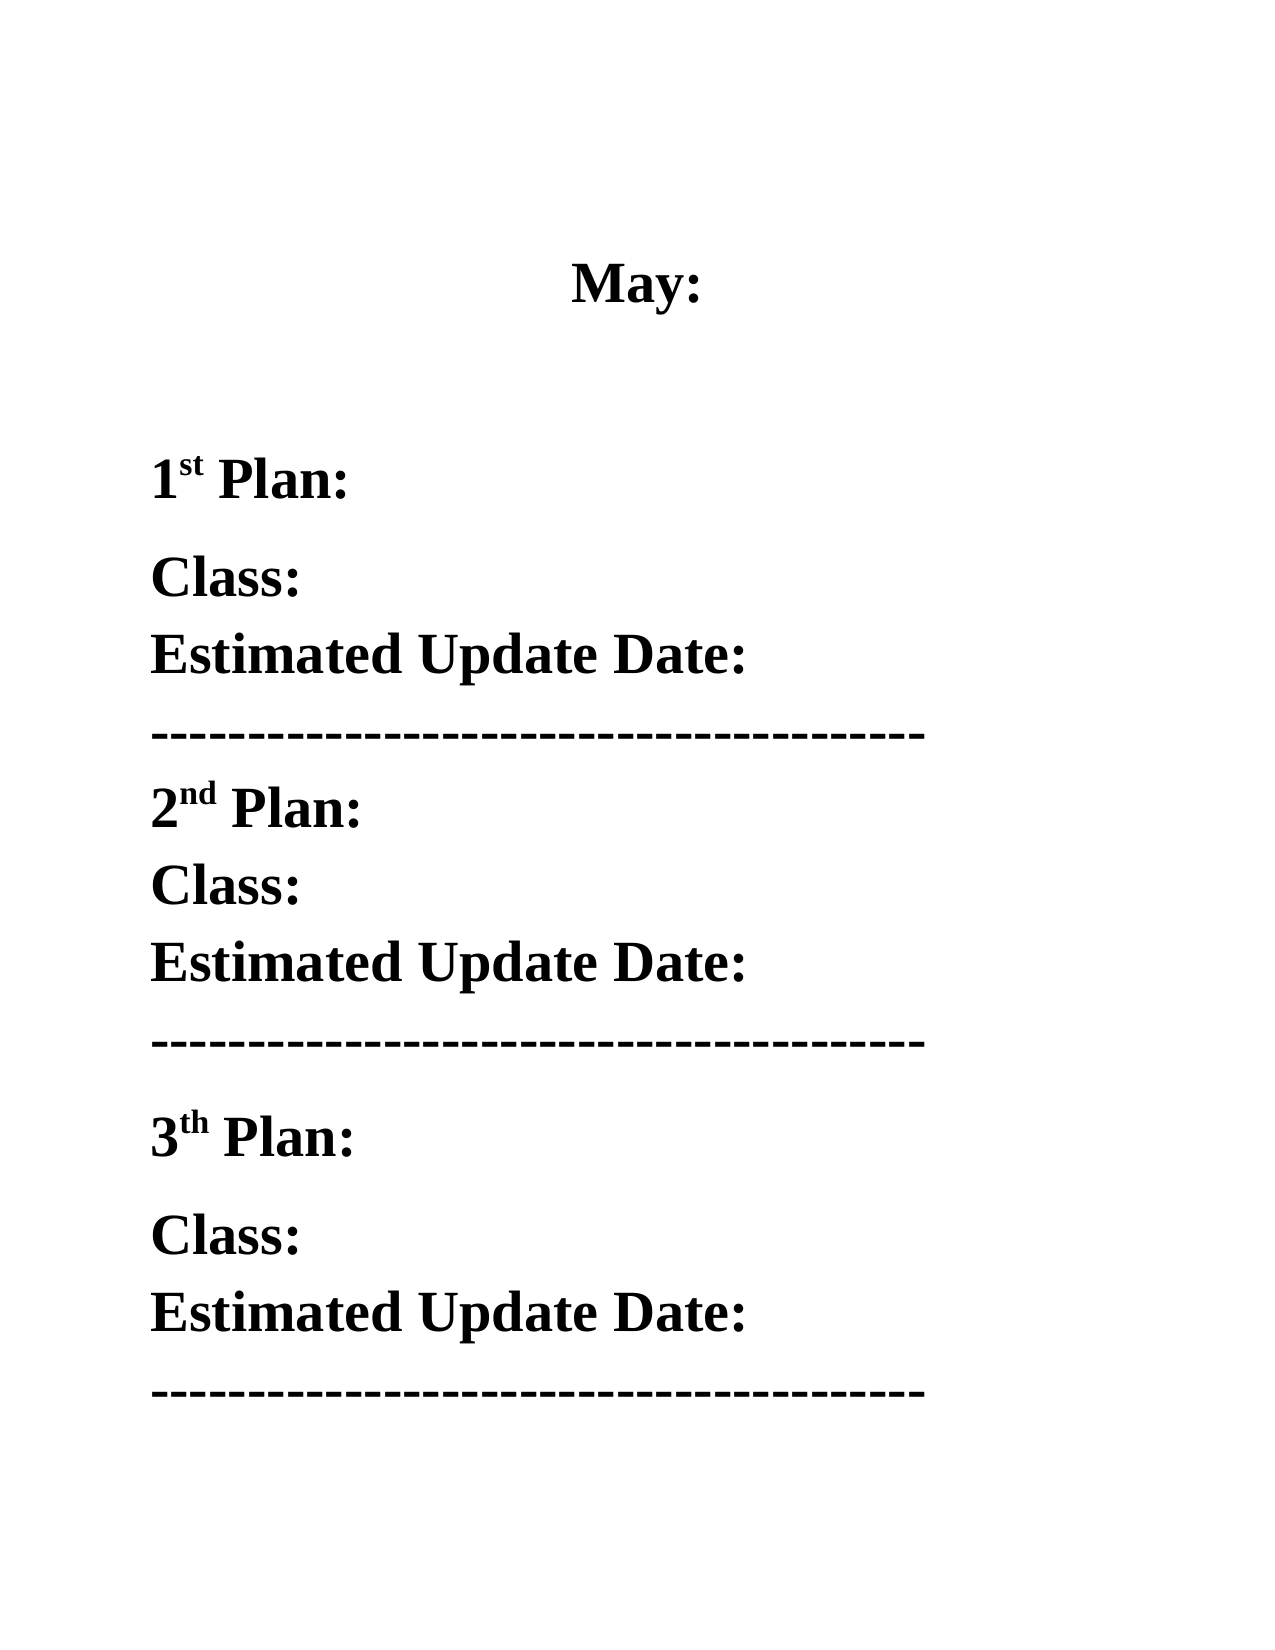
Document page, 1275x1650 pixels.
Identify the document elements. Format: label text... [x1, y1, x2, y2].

text Class: Estimated Update Date: ---------------------------------------- 2nd Plan: Class: Estimated Update Date: ---------------------------------------- [150, 542, 1125, 1071]
text May: [150, 248, 1125, 315]
text Class: Estimated Update Date: ---------------------------------------- [150, 1200, 1125, 1421]
text 3th Plan: [150, 1102, 1125, 1169]
text 1st Plan: [150, 444, 1125, 511]
